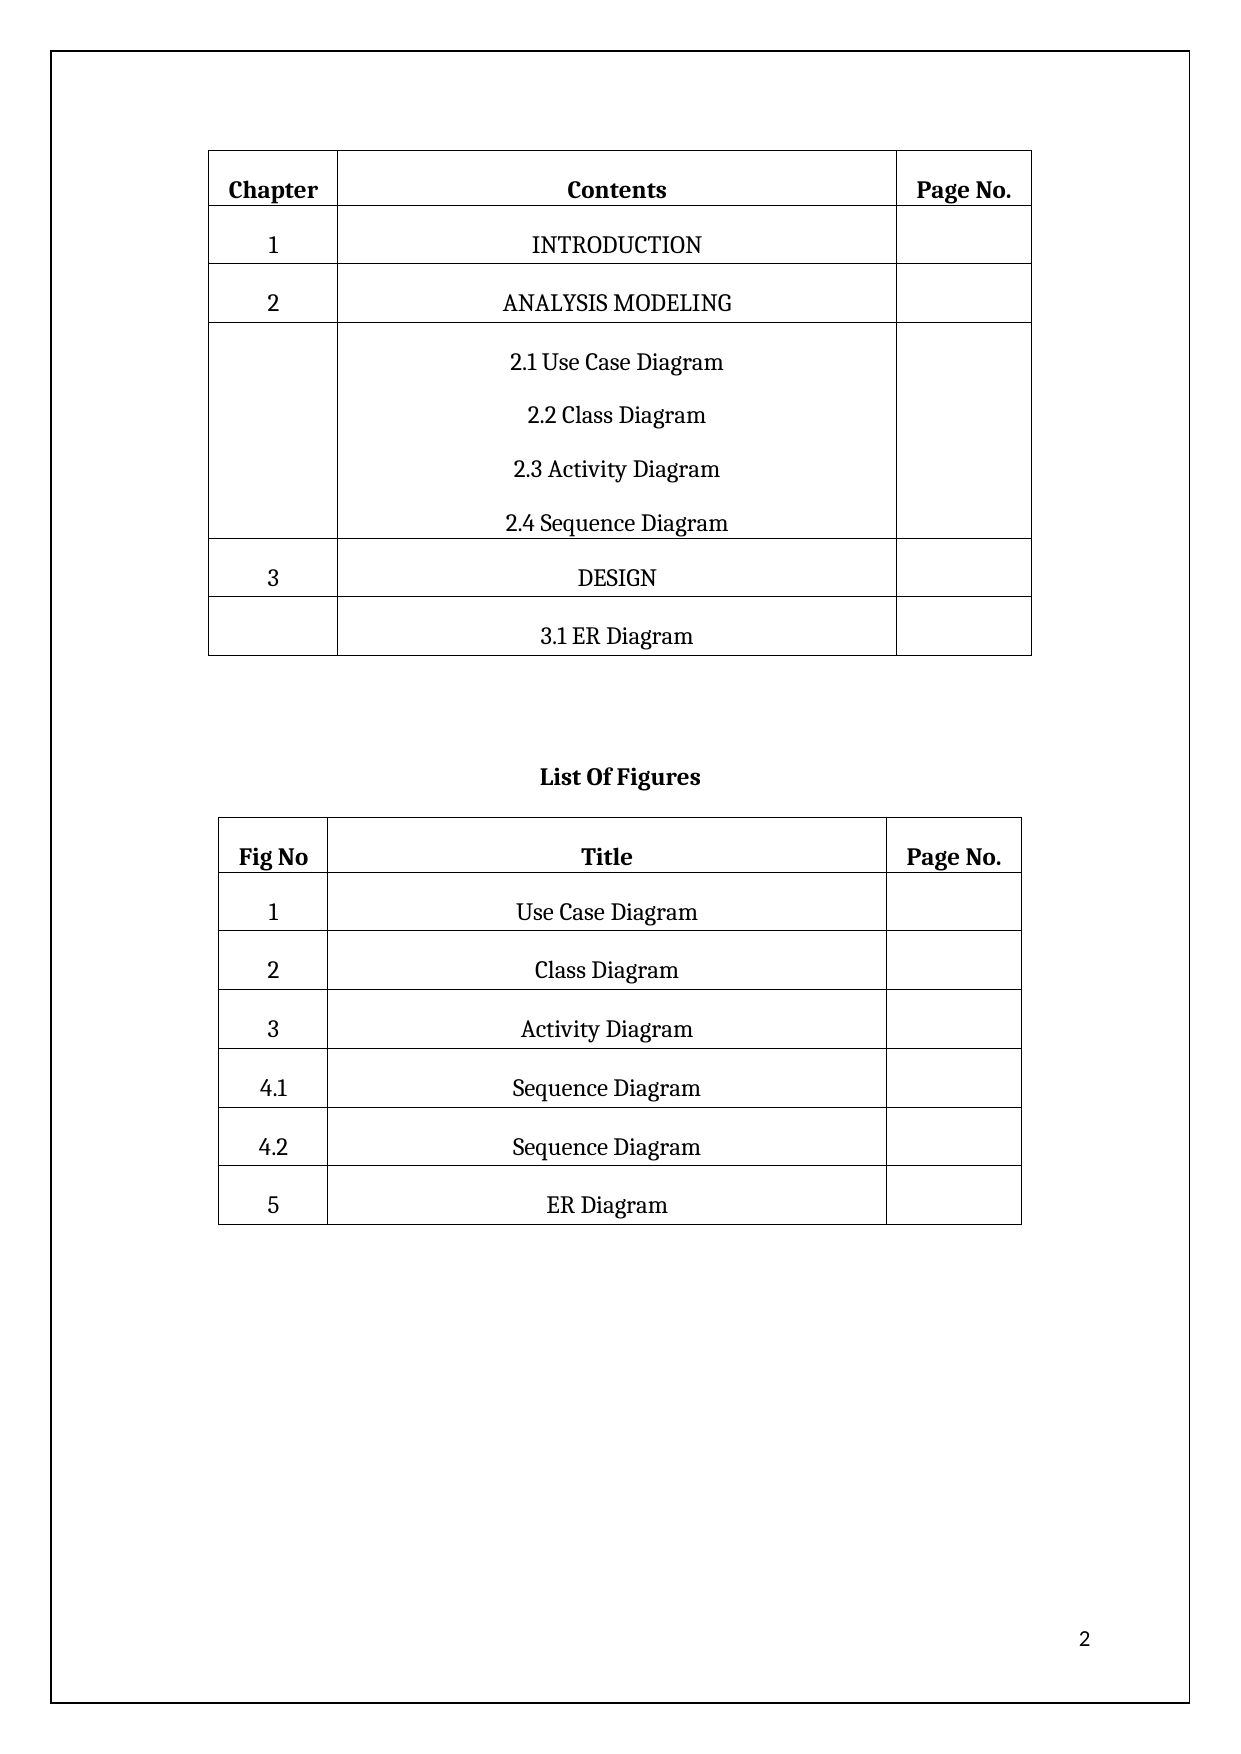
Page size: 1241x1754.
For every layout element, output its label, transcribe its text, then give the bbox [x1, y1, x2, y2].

text List Of Figures [150, 763, 1090, 792]
table_cell 2.1 Use Case Diagram 2.2 Class Diagram 2.3 Activity Diagram 2.4 Sequence Diagram [338, 323, 896, 538]
table_cell [887, 1108, 1021, 1165]
table_header Chapter [209, 151, 337, 205]
table_cell 2 [209, 264, 337, 322]
table_header Contents [338, 151, 896, 205]
table_cell 3.1 ER Diagram [338, 597, 896, 654]
table_cell [209, 323, 337, 538]
table_cell [887, 990, 1021, 1048]
table_cell Activity Diagram [328, 990, 886, 1048]
table_cell [887, 931, 1021, 989]
table_cell [887, 1166, 1021, 1223]
table_cell 3 [209, 539, 337, 596]
table_header Fig No [219, 818, 327, 872]
table_cell [887, 1049, 1021, 1107]
table_cell 4.1 [219, 1049, 327, 1107]
table_cell [209, 597, 337, 654]
table_cell [897, 539, 1031, 596]
table_cell ER Diagram [328, 1166, 886, 1223]
table_cell [897, 597, 1031, 654]
table_cell INTRODUCTION [338, 206, 896, 263]
table_cell Use Case Diagram [328, 873, 886, 930]
table_cell [897, 264, 1031, 322]
table_cell [887, 873, 1021, 930]
table_cell 1 [209, 206, 337, 263]
table_cell DESIGN [338, 539, 896, 596]
table_cell Sequence Diagram [328, 1108, 886, 1165]
table_cell 1 [219, 873, 327, 930]
table_header Page No. [887, 818, 1021, 872]
table_cell [897, 323, 1031, 538]
table_header Page No. [897, 151, 1031, 205]
table_cell 2 [219, 931, 327, 989]
table_cell ANALYSIS MODELING [338, 264, 896, 322]
table_cell Sequence Diagram [328, 1049, 886, 1107]
table_cell 3 [219, 990, 327, 1048]
table_cell 5 [219, 1166, 327, 1223]
table_cell 4.2 [219, 1108, 327, 1165]
table_cell [897, 206, 1031, 263]
table_cell Class Diagram [328, 931, 886, 989]
table_header Title [328, 818, 886, 872]
